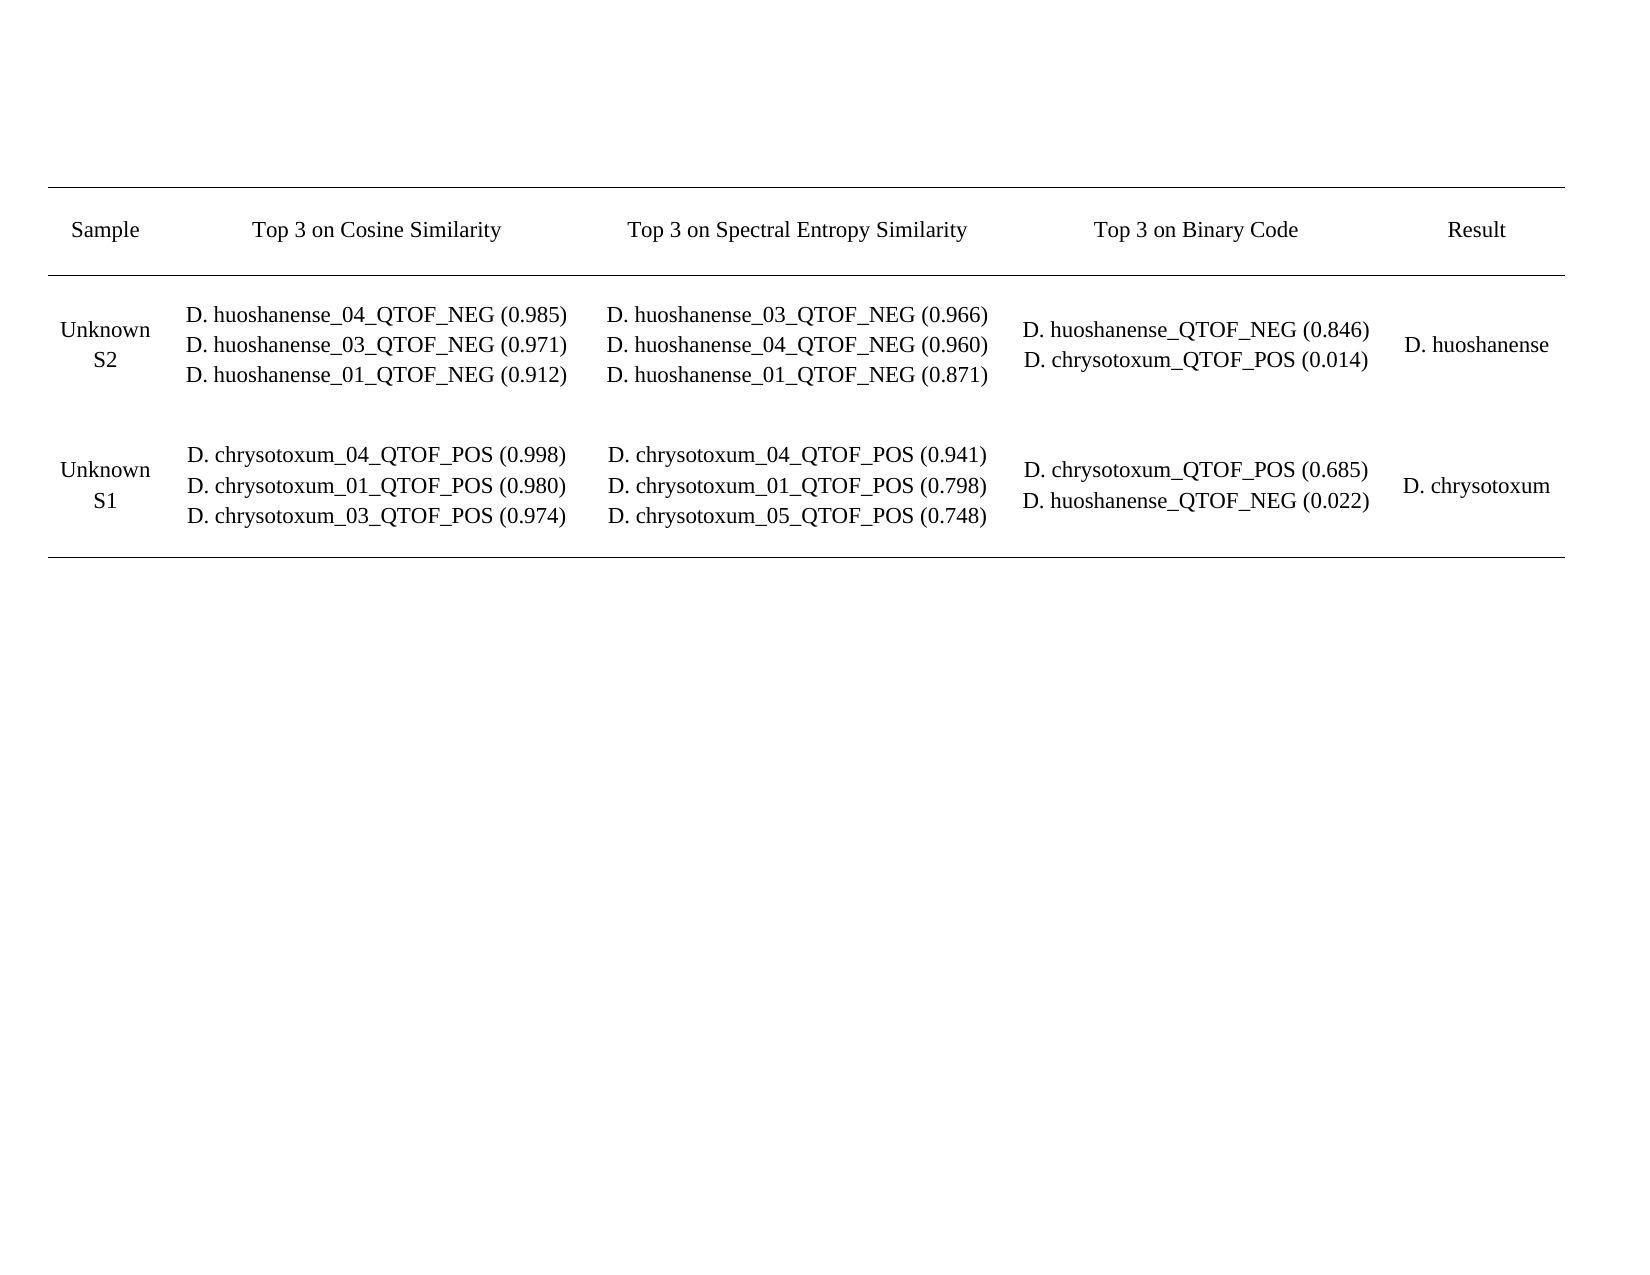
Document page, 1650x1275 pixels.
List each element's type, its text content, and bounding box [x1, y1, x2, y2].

table_cell D. huoshanense_04_QTOF_NEG (0.985) D. huoshanense_03_QTOF_NEG (0.971) D. huoshanense_01_QTOF_NEG (0.912) [163, 276, 591, 416]
table_cell D. chrysotoxum_04_QTOF_POS (0.998) D. chrysotoxum_01_QTOF_POS (0.980) D. chrysotoxum_03_QTOF_POS (0.974) [163, 416, 591, 557]
table_cell Unknown S1 [48, 416, 162, 557]
table_cell D. huoshanense_QTOF_NEG (0.846) D. chrysotoxum_QTOF_POS (0.014) [1004, 276, 1388, 416]
table_header Top 3 on Cosine Similarity [163, 188, 591, 275]
table_cell Unknown S2 [48, 276, 162, 416]
table_cell D. chrysotoxum_04_QTOF_POS (0.941) D. chrysotoxum_01_QTOF_POS (0.798) D. chrysotoxum_05_QTOF_POS (0.748) [591, 416, 1004, 557]
table_cell D. huoshanense [1388, 276, 1565, 416]
table_cell D. chrysotoxum [1388, 416, 1565, 557]
table_header Top 3 on Spectral Entropy Similarity [591, 188, 1004, 275]
table_header Top 3 on Binary Code [1004, 188, 1388, 275]
table_cell D. chrysotoxum_QTOF_POS (0.685) D. huoshanense_QTOF_NEG (0.022) [1004, 416, 1388, 557]
table_header Result [1388, 188, 1565, 275]
table_cell D. huoshanense_03_QTOF_NEG (0.966) D. huoshanense_04_QTOF_NEG (0.960) D. huoshanense_01_QTOF_NEG (0.871) [591, 276, 1004, 416]
table_header Sample [48, 188, 162, 275]
